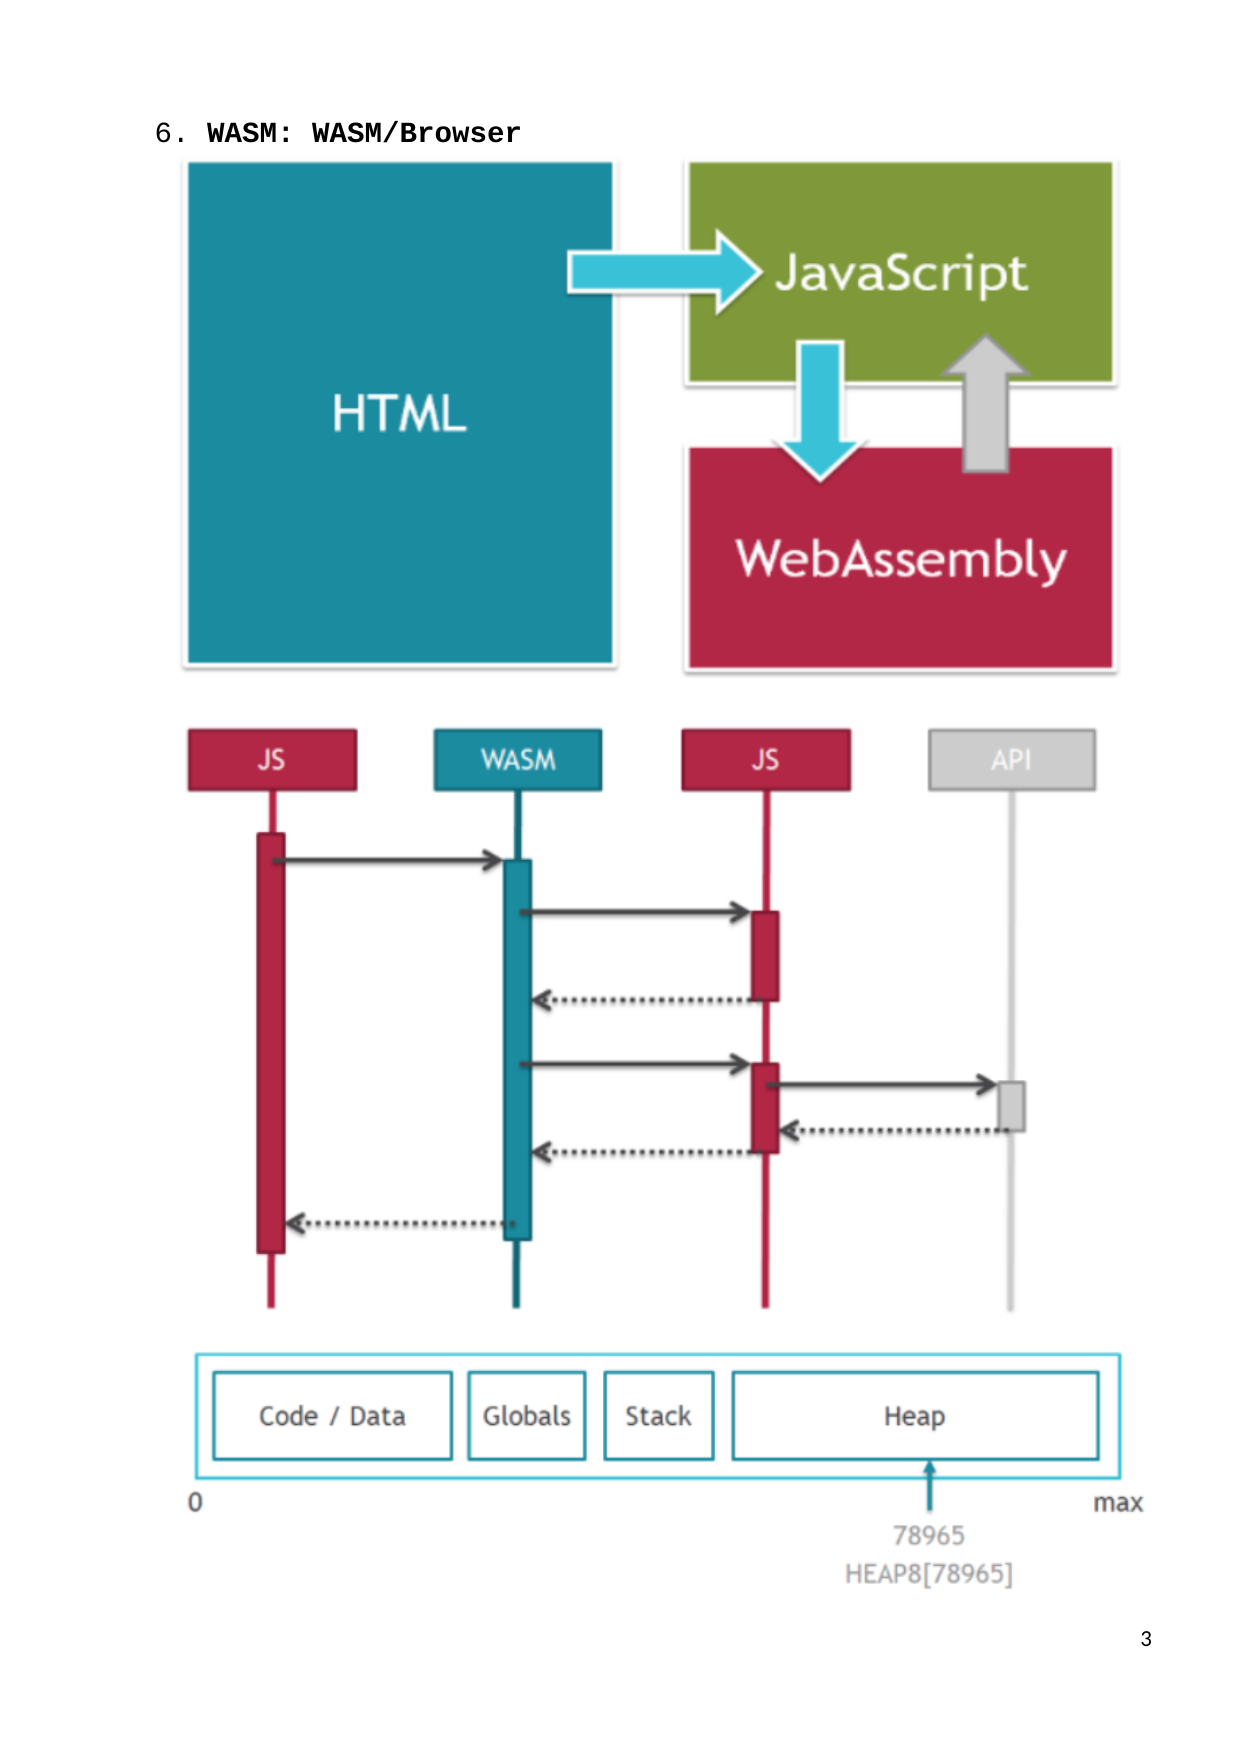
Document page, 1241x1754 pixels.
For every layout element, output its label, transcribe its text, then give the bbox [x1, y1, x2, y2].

list WASM: WASM/Browser [207, 118, 1152, 151]
picture [177, 153, 1121, 678]
picture [177, 1321, 1151, 1596]
picture [177, 715, 1106, 1320]
